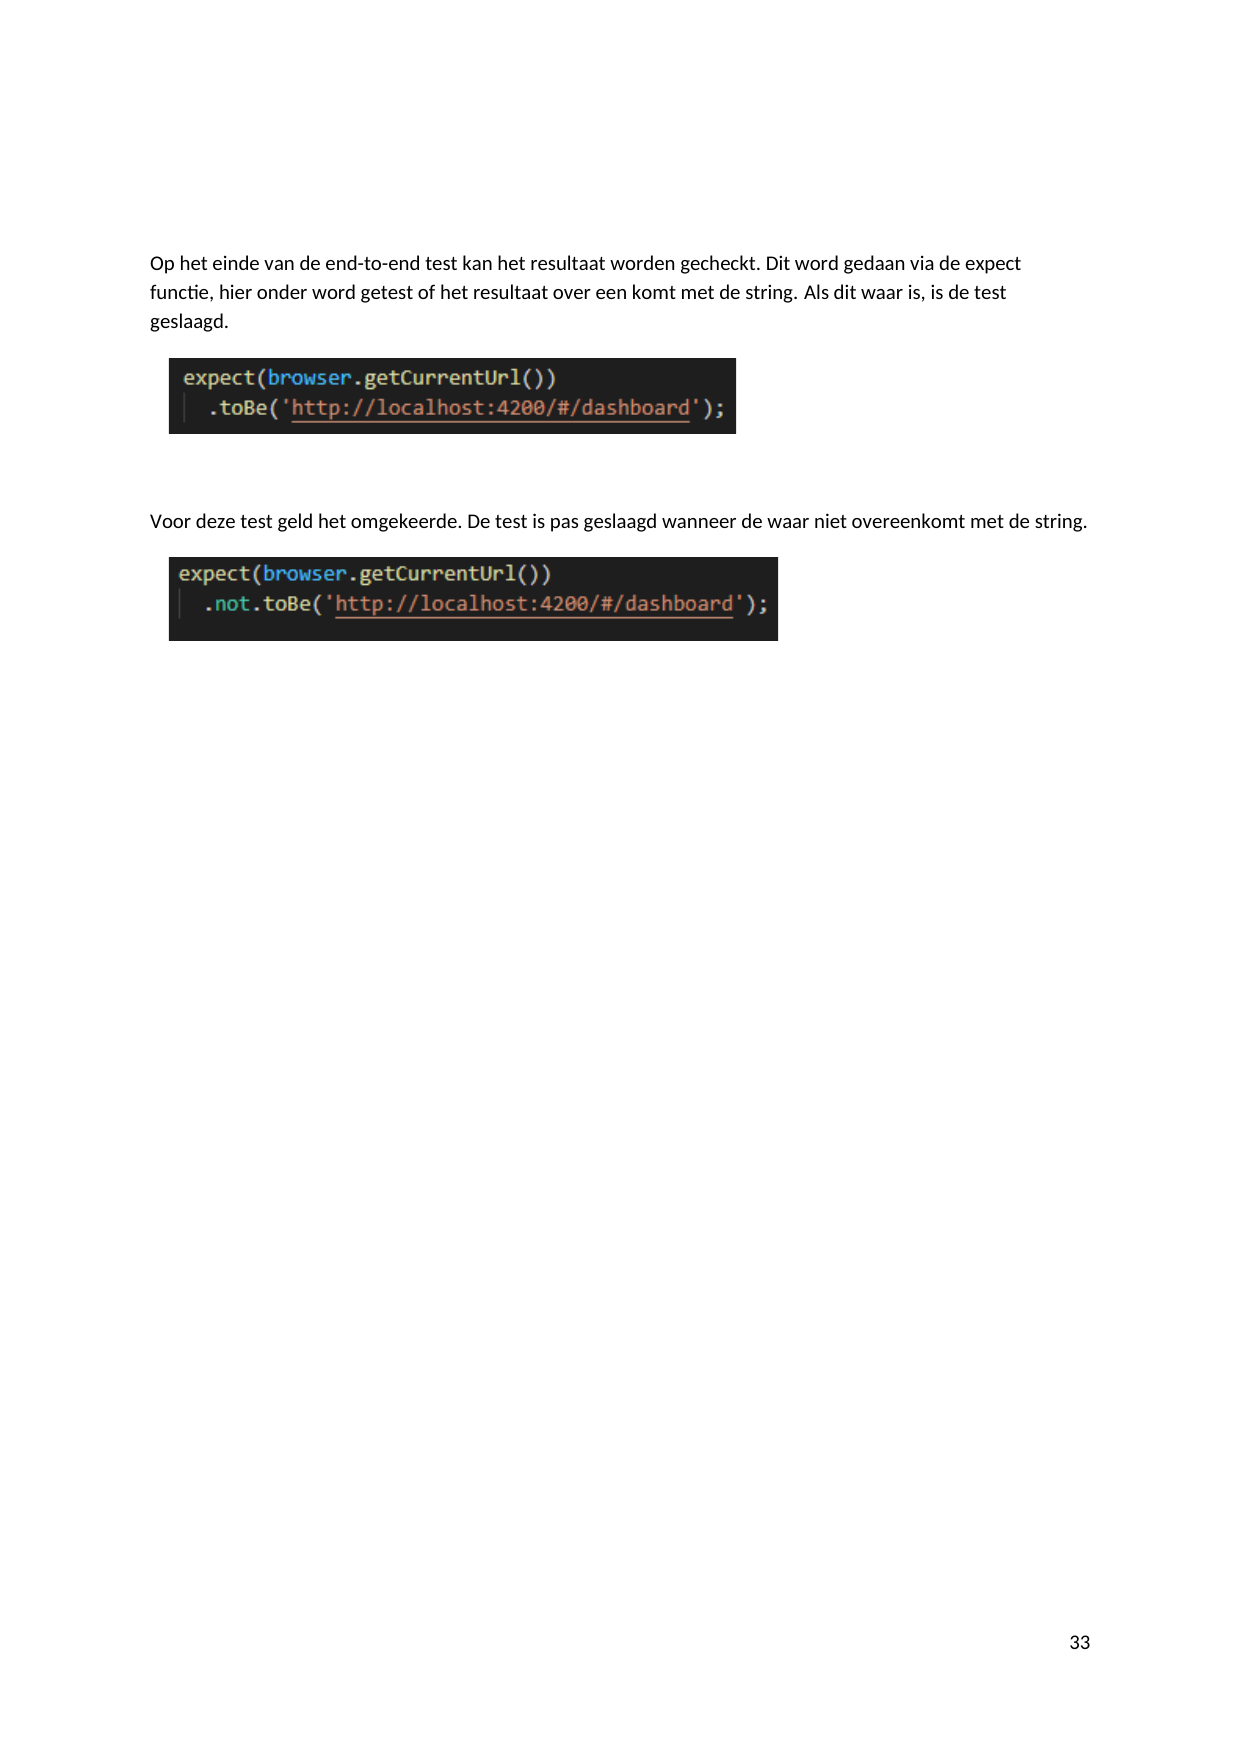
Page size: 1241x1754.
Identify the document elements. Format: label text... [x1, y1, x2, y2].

text Op het einde van de end-to-end test kan het resultaat worden gecheckt. Dit word gedaan via de expect functie, hier onder word getest of het resultaat over een komt met de string. Als dit waar is, is de test geslaagd. [150, 250, 1090, 334]
text Voor deze test geld het omgekeerde. De test is pas geslaagd wanneer de waar niet overeenkomt met de string. [150, 508, 1090, 533]
